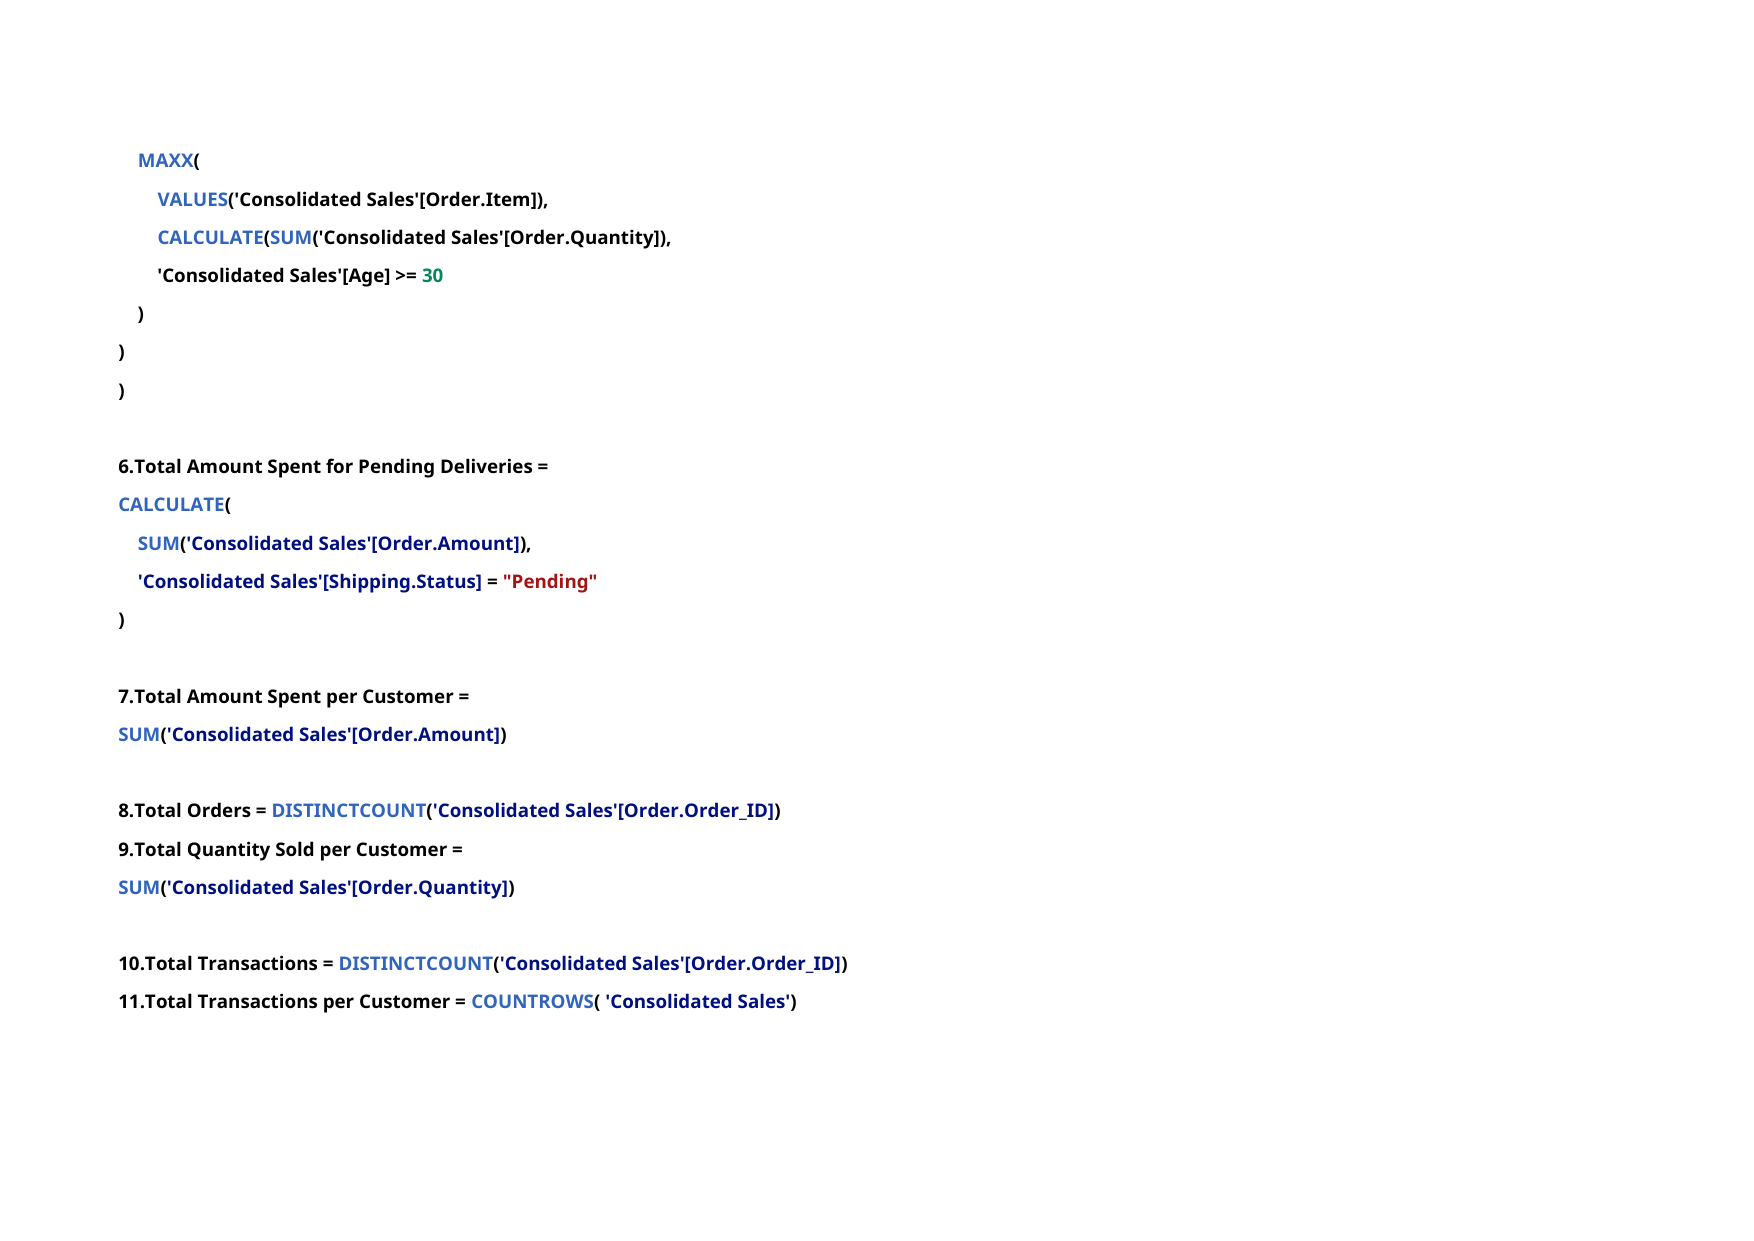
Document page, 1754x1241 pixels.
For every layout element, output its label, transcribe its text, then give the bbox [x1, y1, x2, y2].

text 11.Total Transactions per Customer = COUNTROWS( 'Consolidated Sales') [118, 989, 1622, 1014]
text SUM('Consolidated Sales'[Order.Amount]) [118, 721, 1622, 747]
text SUM('Consolidated Sales'[Order.Amount]), [118, 530, 1622, 556]
text 8.Total Orders = DISTINCTCOUNT('Consolidated Sales'[Order.Order_ID]) [118, 798, 1622, 823]
text ) [118, 606, 1622, 632]
text MAXX( [118, 148, 1622, 173]
text 9.Total Quantity Sold per Customer = [118, 836, 1622, 861]
text 'Consolidated Sales'[Shipping.Status] = "Pending" [118, 568, 1622, 594]
text 'Consolidated Sales'[Age] >= 30 [118, 262, 1622, 288]
text CALCULATE(SUM('Consolidated Sales'[Order.Quantity]), [118, 224, 1622, 250]
text ) [118, 301, 1622, 326]
text 7.Total Amount Spent per Customer = [118, 683, 1622, 708]
text CALCULATE( [118, 492, 1622, 517]
text ) [118, 339, 1622, 364]
text ) [118, 377, 1622, 403]
text VALUES('Consolidated Sales'[Order.Item]), [118, 186, 1622, 211]
text 6.Total Amount Spent for Pending Deliveries = [118, 453, 1622, 479]
text 10.Total Transactions = DISTINCTCOUNT('Consolidated Sales'[Order.Order_ID]) [118, 951, 1622, 976]
text SUM('Consolidated Sales'[Order.Quantity]) [118, 874, 1622, 899]
